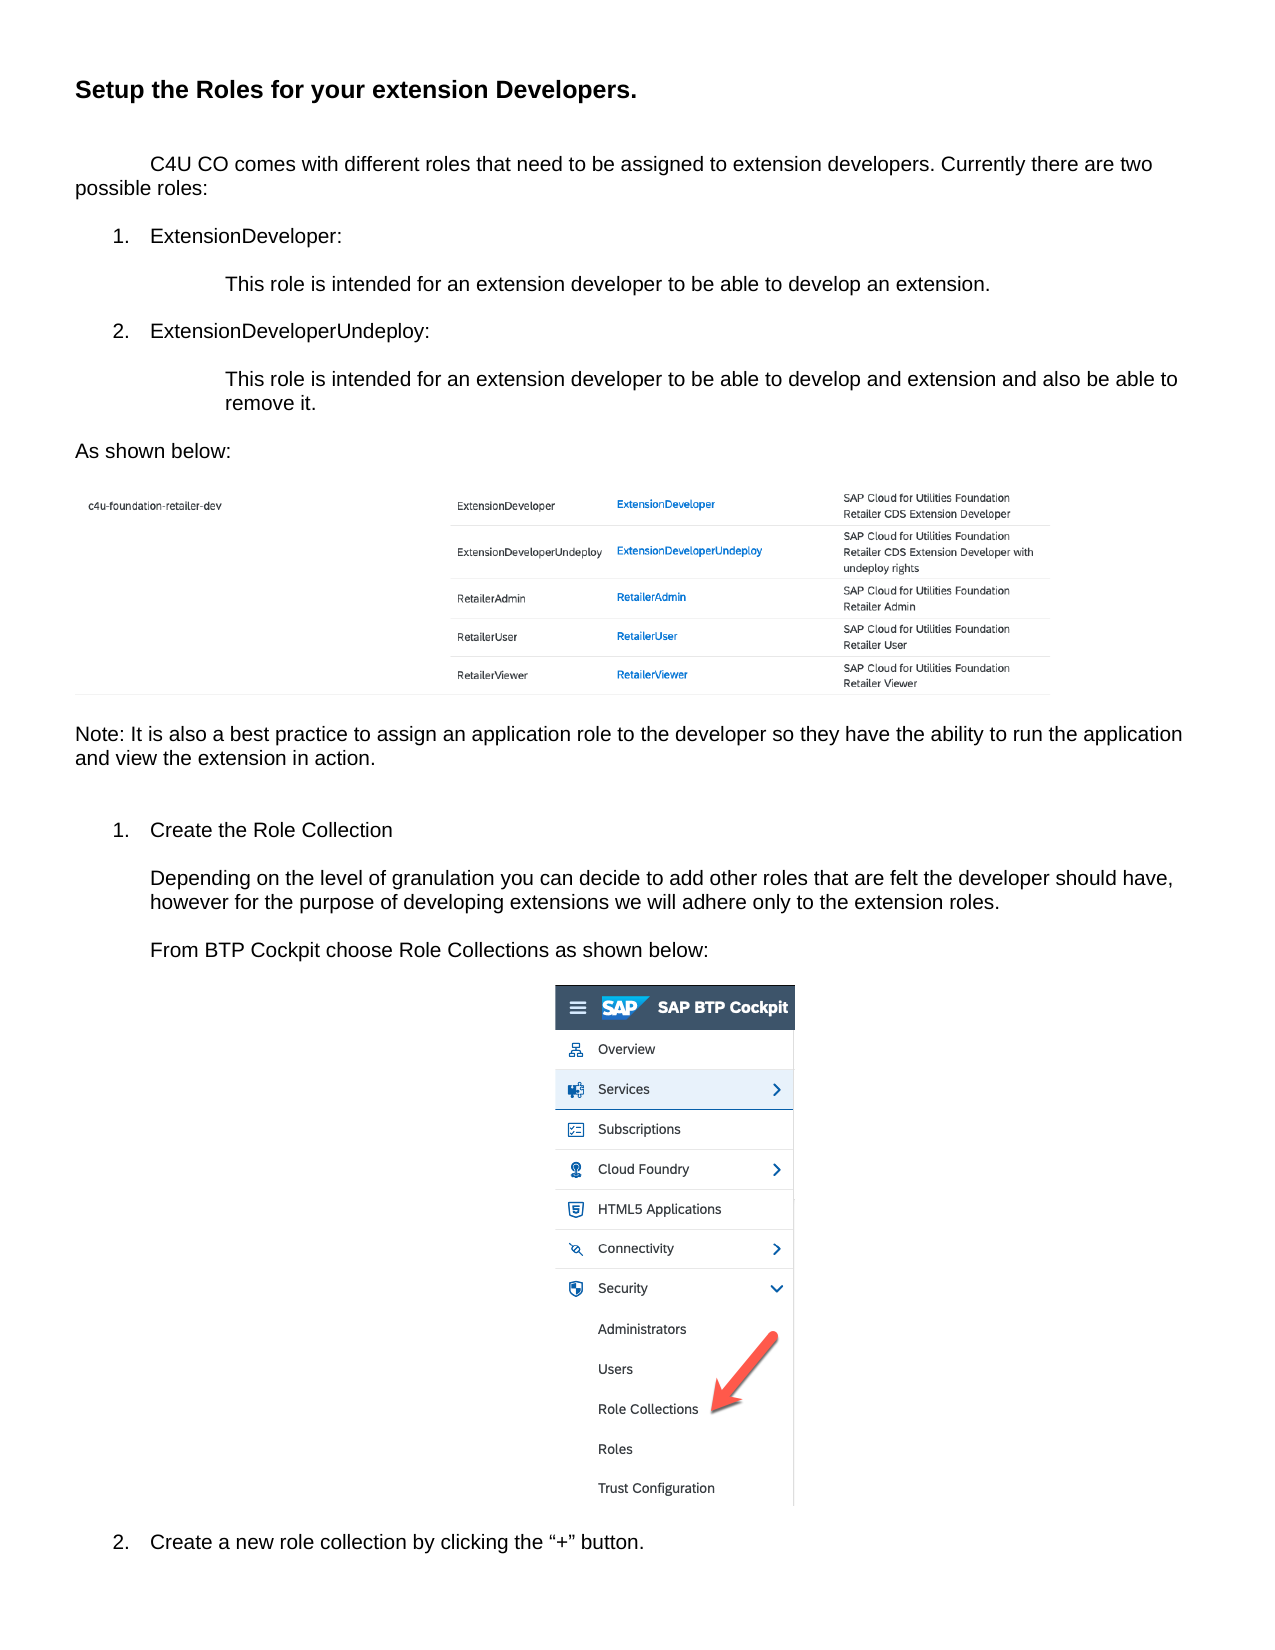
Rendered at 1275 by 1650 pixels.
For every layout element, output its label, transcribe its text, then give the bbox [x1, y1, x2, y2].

list Depending on the level of granulation you can decide to add other roles that are felt the developer should have, however for the purpose of developing extensions we will adhere only to the extension roles. [150, 866, 1200, 914]
text This role is intended for an extension developer to be able to develop an extension. [225, 271, 1200, 295]
list ExtensionDeveloper: [112, 223, 1200, 247]
list ExtensionDeveloperUndeploy: [112, 319, 1200, 343]
list Create a new role collection by clicking the “+” button. [112, 1529, 1200, 1553]
text Setup the Roles for your extension Developers. [75, 75, 1200, 104]
list From BTP Cockpit choose Role Collections as shown below: [150, 938, 1200, 962]
text C4U CO comes with different roles that need to be assigned to extension developers. Currently there are two possible roles: [75, 152, 1200, 199]
text As shown below: [75, 439, 1200, 463]
text This role is intended for an extension developer to be able to develop and extension and also be able to remove it. [225, 367, 1200, 415]
list Create the Role Collection [112, 818, 1200, 842]
text Note: It is also a best practice to assign an application role to the developer so they have the ability to run the application and view the extension in action. [75, 722, 1200, 770]
picture [75, 487, 1050, 699]
picture [555, 985, 795, 1506]
